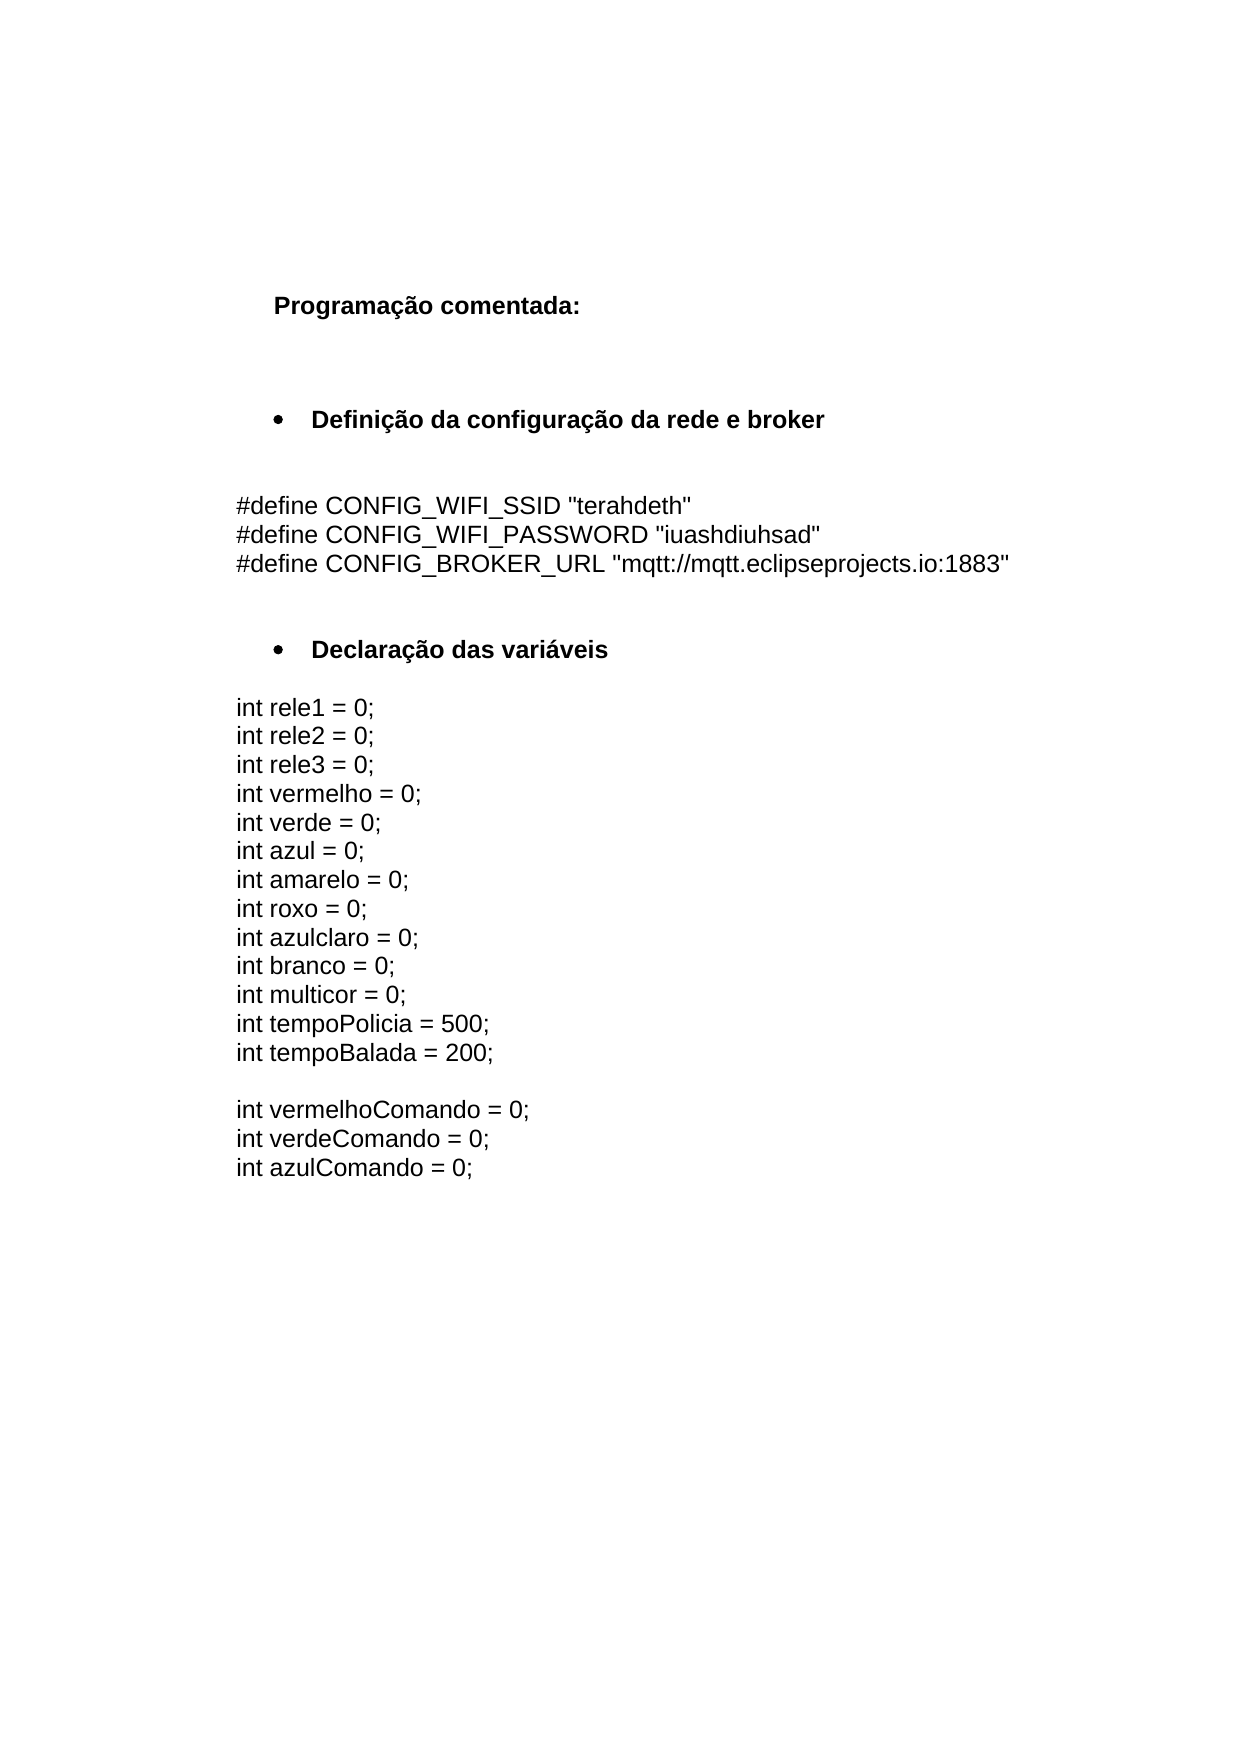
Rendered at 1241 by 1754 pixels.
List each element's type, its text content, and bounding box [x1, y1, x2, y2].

text Programação comentada: [274, 291, 1063, 320]
text int vermelhoComando = 0; [177, 1095, 1063, 1124]
text int vermelho = 0; [177, 779, 1063, 808]
list Declaração das variáveis [274, 635, 1063, 664]
text #define CONFIG_BROKER_URL "mqtt://mqtt.eclipseprojects.io:1883" [177, 549, 1063, 577]
text int amarelo = 0; [177, 865, 1063, 894]
list Definição da configuração da rede e broker [274, 405, 1063, 434]
text int rele2 = 0; [177, 721, 1063, 750]
text int roxo = 0; [177, 894, 1063, 923]
text int azul = 0; [177, 836, 1063, 865]
text int azulclaro = 0; [177, 923, 1063, 951]
text int rele3 = 0; [177, 750, 1063, 779]
text #define CONFIG_WIFI_PASSWORD "iuashdiuhsad" [177, 520, 1063, 549]
text int branco = 0; [177, 951, 1063, 980]
text int verde = 0; [177, 808, 1063, 836]
text int azulComando = 0; [177, 1153, 1063, 1181]
text int multicor = 0; [177, 980, 1063, 1009]
text int rele1 = 0; [177, 693, 1063, 721]
text int tempoPolicia = 500; [177, 1009, 1063, 1038]
text int tempoBalada = 200; [177, 1038, 1063, 1066]
text #define CONFIG_WIFI_SSID "terahdeth" [177, 491, 1063, 520]
text int verdeComando = 0; [177, 1124, 1063, 1153]
